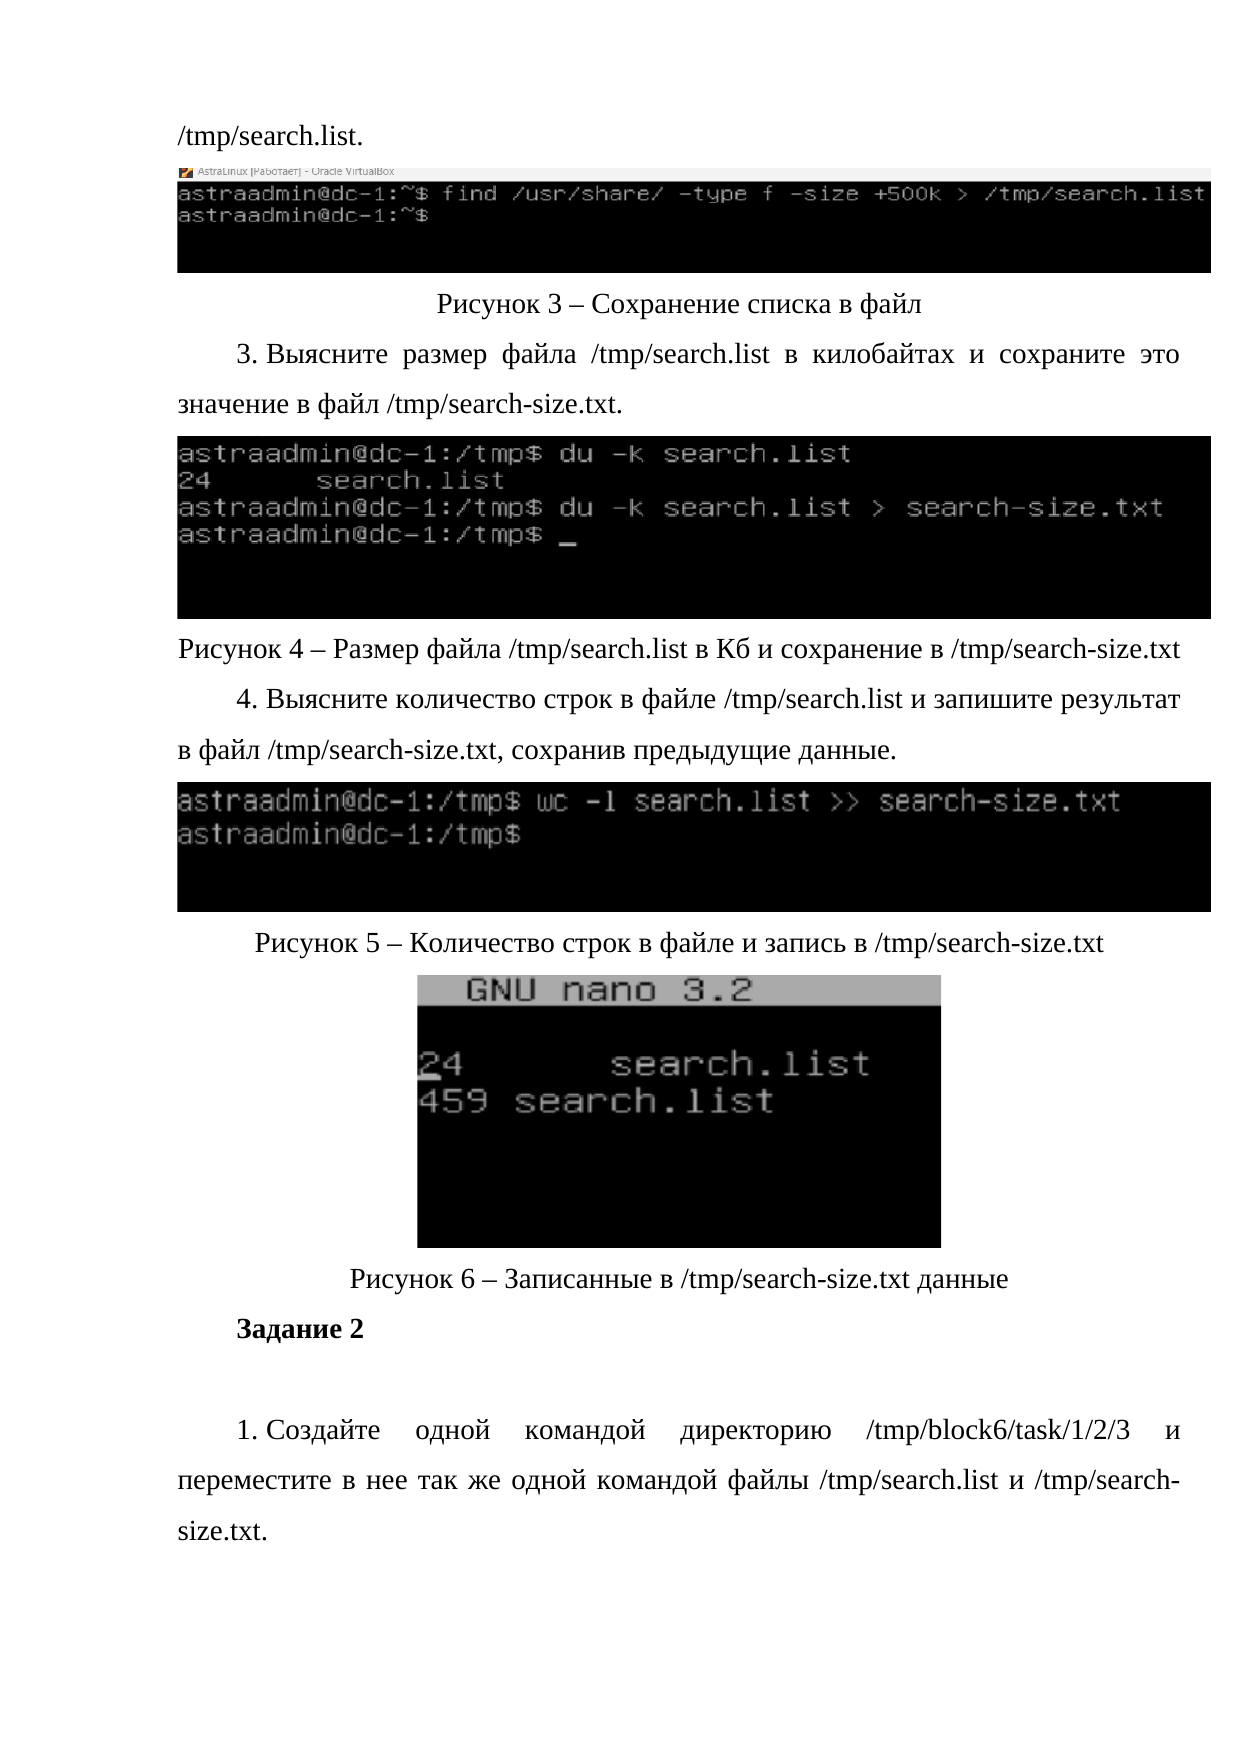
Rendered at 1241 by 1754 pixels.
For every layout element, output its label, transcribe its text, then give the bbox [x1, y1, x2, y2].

list Создайте одной командой директорию /tmp/block6/task/1/2/3 и переместите в нее так же одной командой файлы /tmp/search.list и /tmp/search-size.txt. [177, 1412, 1181, 1546]
list Выясните размер файла /tmp/search.list в килобайтах и сохраните это значение в файл /tmp/search-size.txt. [177, 336, 1181, 420]
picture [177, 168, 1211, 273]
text Рисунок 5 – Количество строк в файле и запись в /tmp/search-size.txt [177, 925, 1181, 959]
text Рисунок 6 – Записанные в /tmp/search-size.txt данные [177, 1261, 1181, 1295]
picture [417, 975, 942, 1248]
text 4. Выясните количество строк в файле /tmp/search.list и запишите результат в файл /tmp/search-size.txt, сохранив предыдущие данные. [177, 682, 1181, 766]
picture [177, 436, 1211, 619]
list Полученный в предыдущем пункте список сохраните в файл /tmp/search.list. [177, 118, 1181, 152]
picture [177, 782, 1211, 912]
text Задание 2 [177, 1311, 1181, 1345]
list Рисунок 3 – Сохранение списка в файл [177, 286, 1181, 319]
list Рисунок 4 – Размер файла /tmp/search.list в Кб и сохранение в /tmp/search-size.txt [177, 631, 1181, 665]
